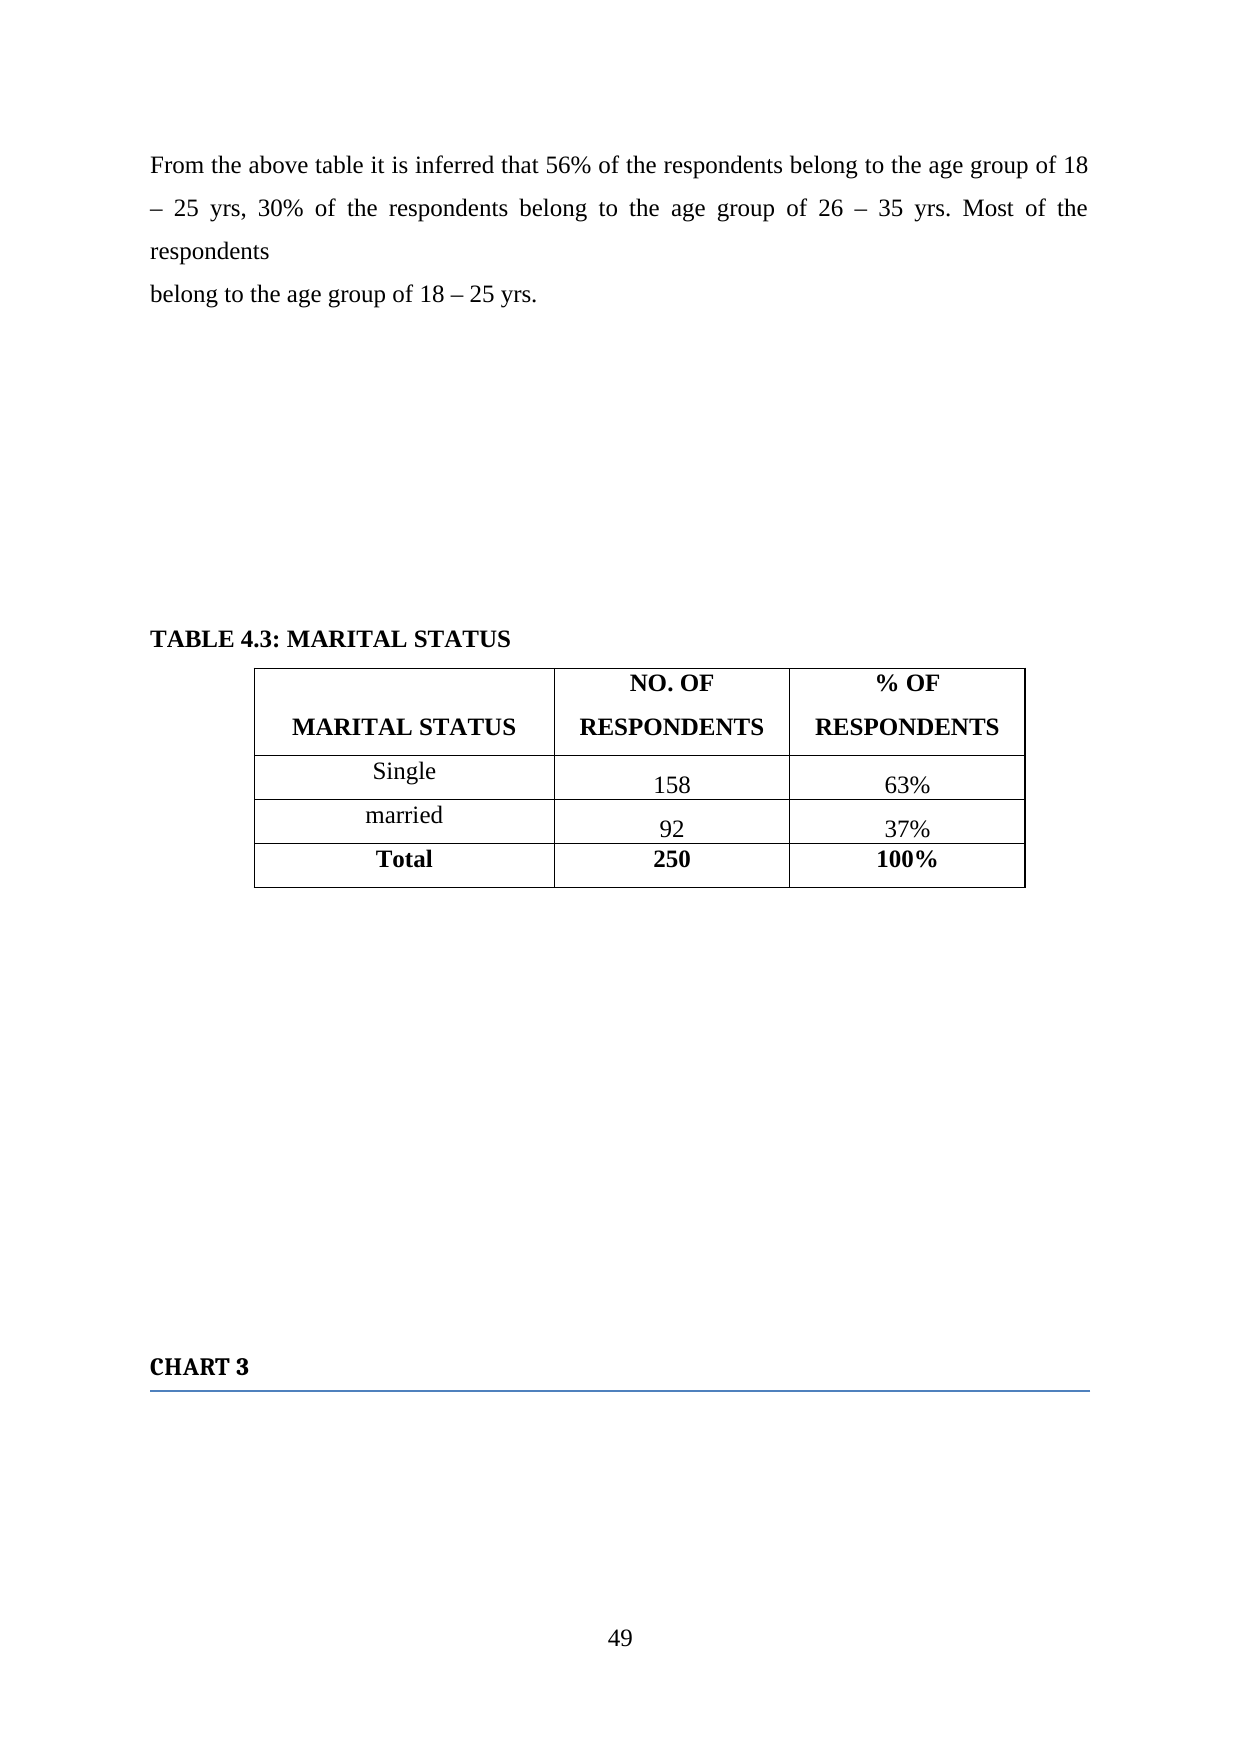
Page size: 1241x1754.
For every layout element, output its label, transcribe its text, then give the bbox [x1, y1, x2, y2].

table_cell Total [255, 844, 554, 887]
table_header % OF RESPONDENTS [790, 669, 1024, 755]
text belong to the age group of 18 – 25 yrs. [150, 279, 1090, 308]
table_cell 37% [790, 800, 1024, 843]
title CHART 3 [150, 1353, 1090, 1390]
text From the above table it is inferred that 56% of the respondents belong to the age group of 18 – 25 yrs, 30% of the respondents belong to the age group of 26 – 35 yrs. Most of the respondents [150, 150, 1090, 265]
table_cell 250 [555, 844, 789, 887]
text TABLE 4.3: MARITAL STATUS [150, 624, 1090, 653]
table_header NO. OF RESPONDENTS [555, 669, 789, 755]
table_cell married [255, 800, 554, 843]
table_cell 100% [790, 844, 1024, 887]
table_cell 158 [555, 756, 789, 799]
table_cell 63% [790, 756, 1024, 799]
table_cell Single [255, 756, 554, 799]
table_header MARITAL STATUS [255, 669, 554, 755]
table_cell 92 [555, 800, 789, 843]
